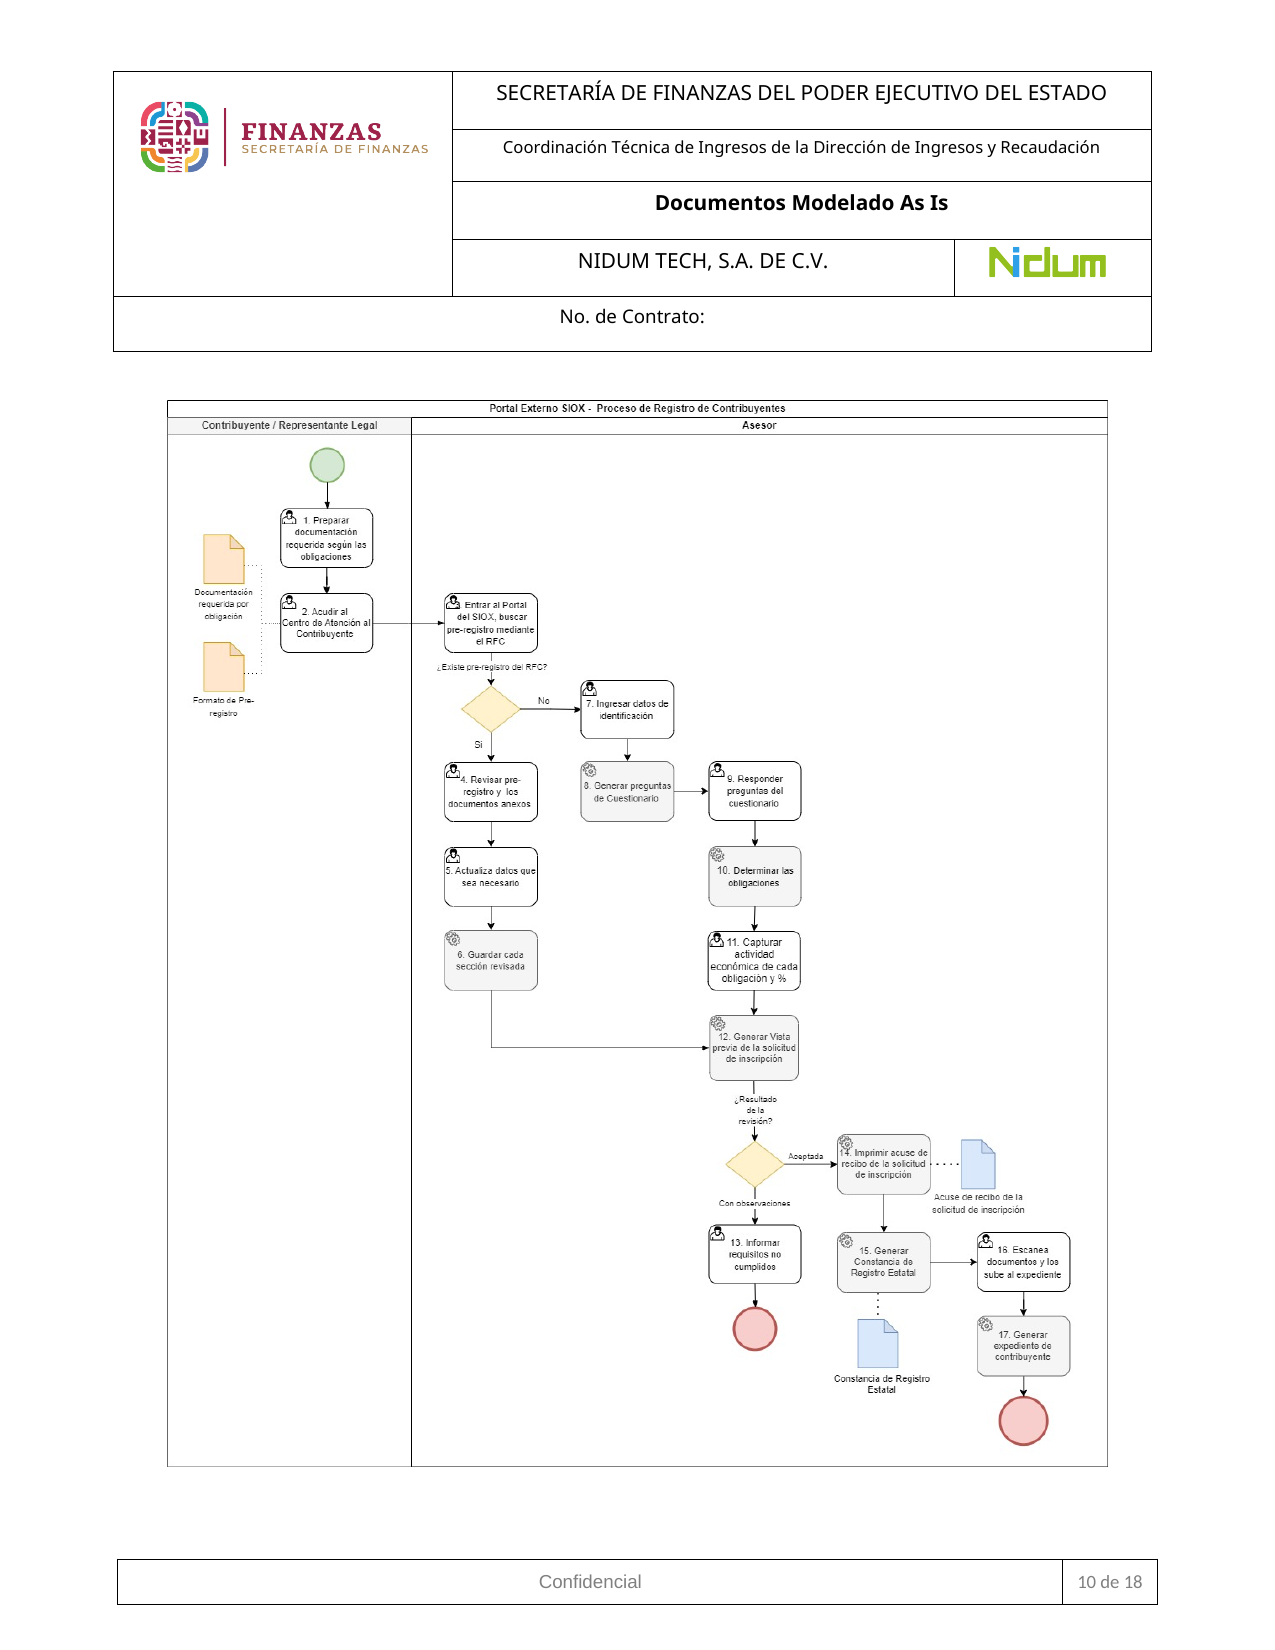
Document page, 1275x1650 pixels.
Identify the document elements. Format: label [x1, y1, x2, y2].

picture [134, 94, 448, 179]
picture [983, 244, 1112, 278]
picture [167, 393, 1108, 1467]
